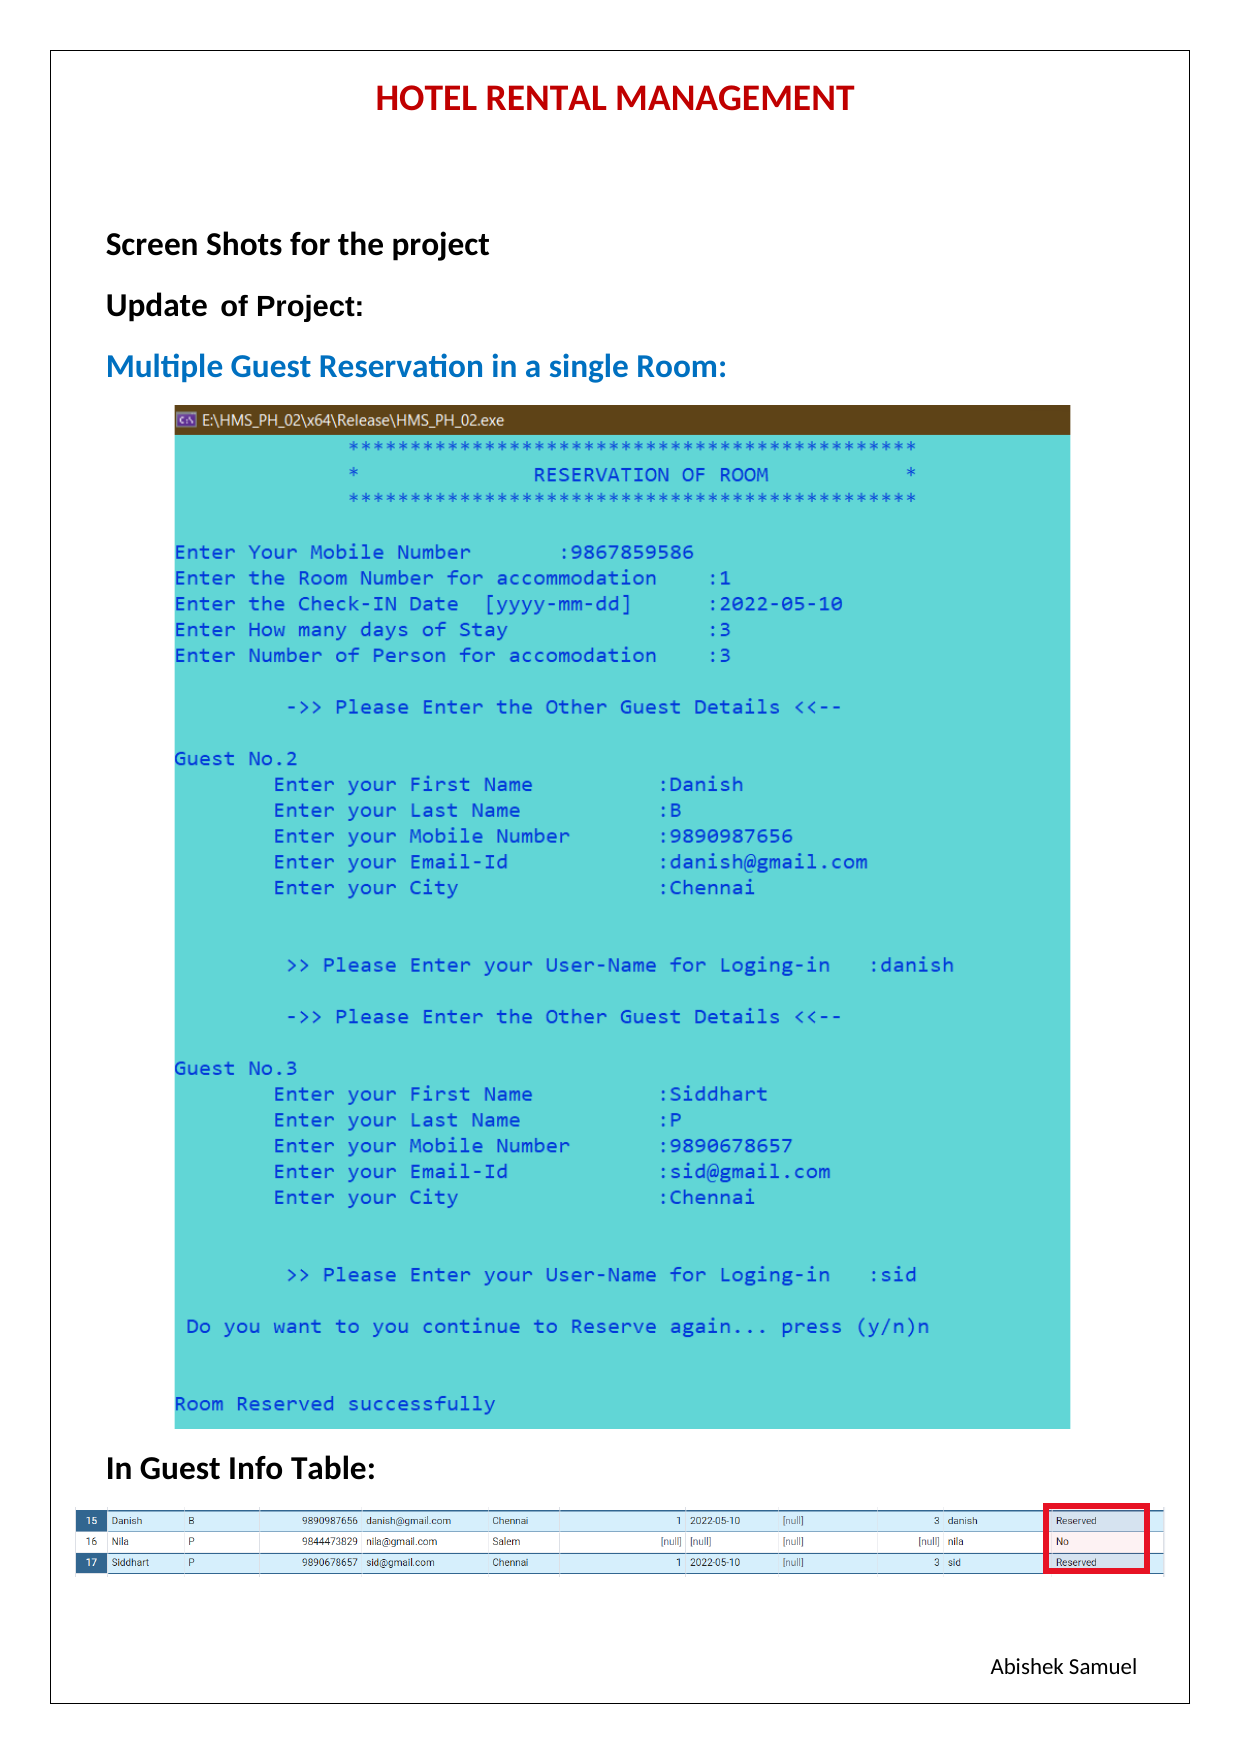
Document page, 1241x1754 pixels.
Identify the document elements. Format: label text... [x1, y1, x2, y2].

picture [174, 405, 1071, 1429]
text In Guest Info Table: [61, 1447, 1154, 1488]
text Update of Project: [106, 284, 208, 324]
picture [1049, 1509, 1144, 1568]
text Screen Shots for the project [106, 223, 1090, 264]
picture [75, 1507, 1166, 1577]
text Multiple Guest Reservation in a single Room: [106, 345, 1090, 386]
text Update of Project: [220, 284, 1090, 324]
